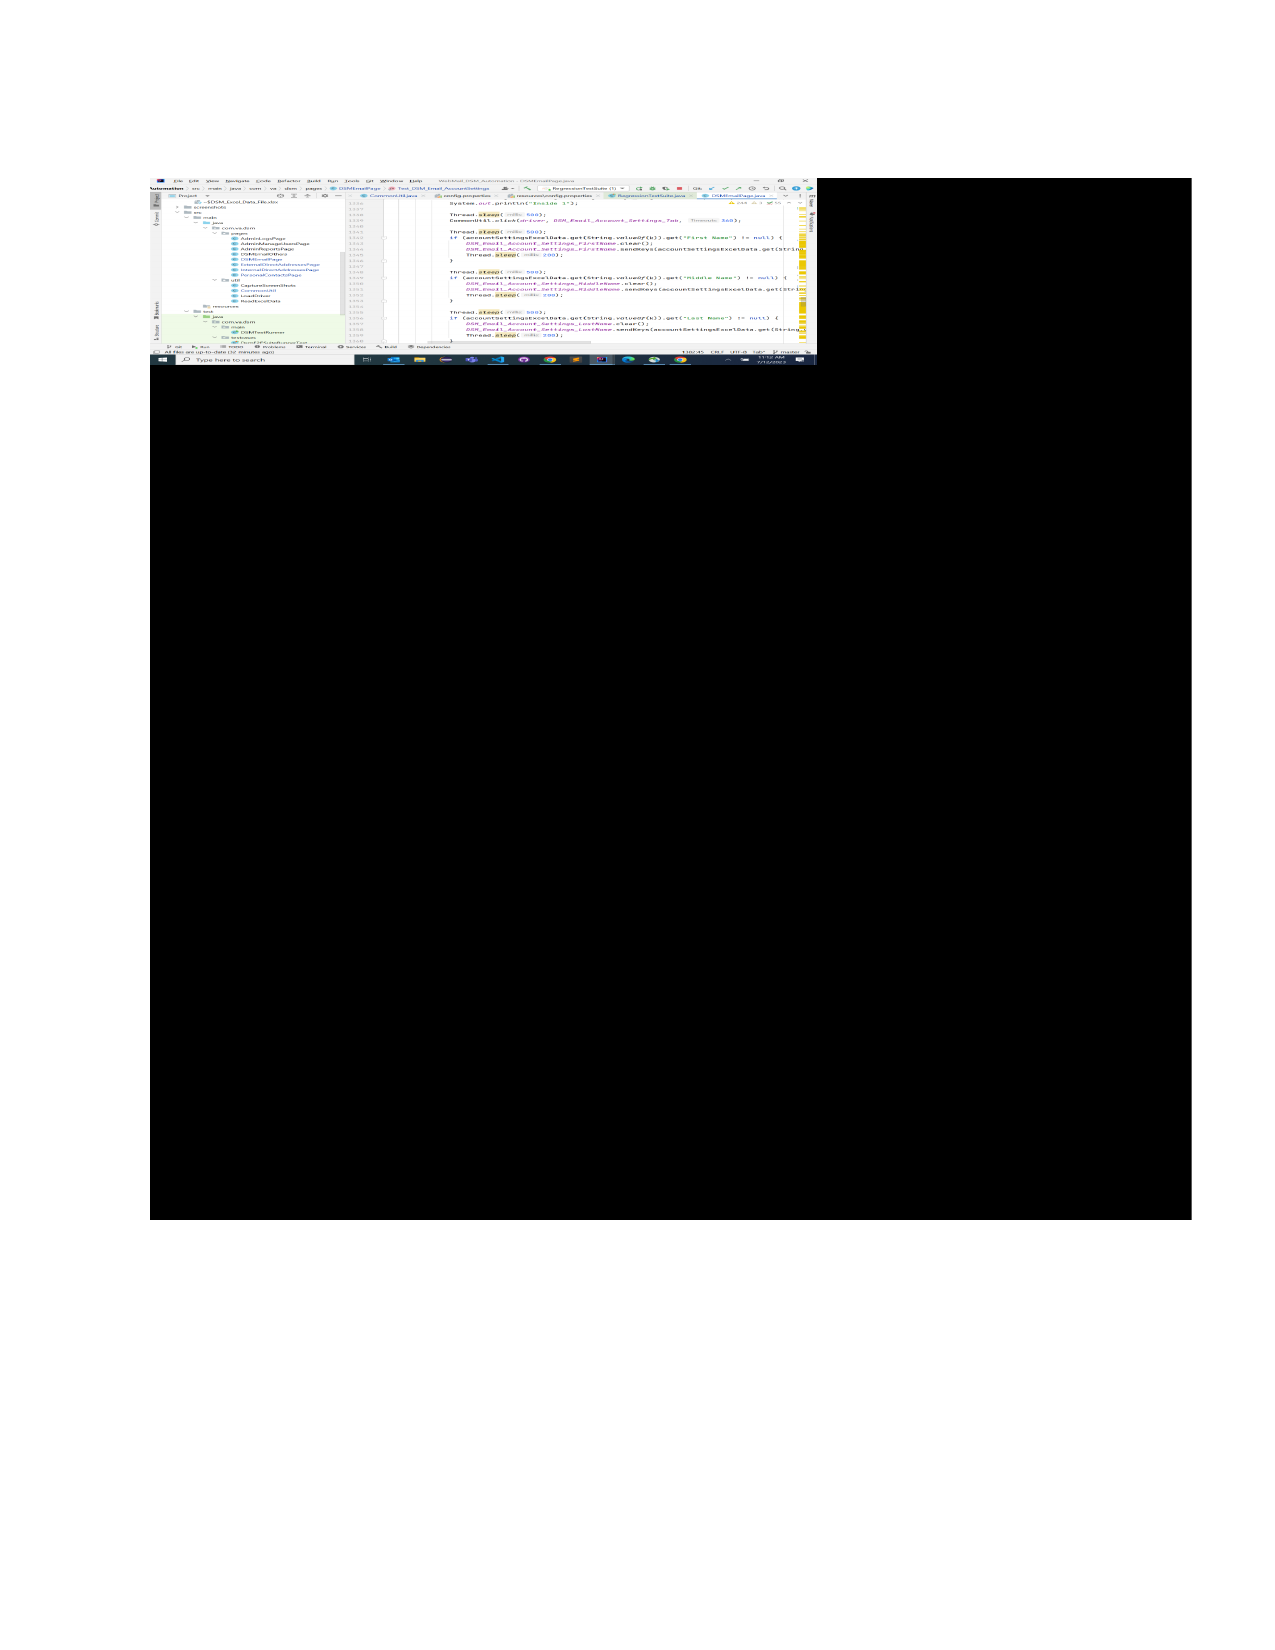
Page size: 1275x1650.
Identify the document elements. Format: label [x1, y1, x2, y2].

picture [150, 178, 1192, 1220]
